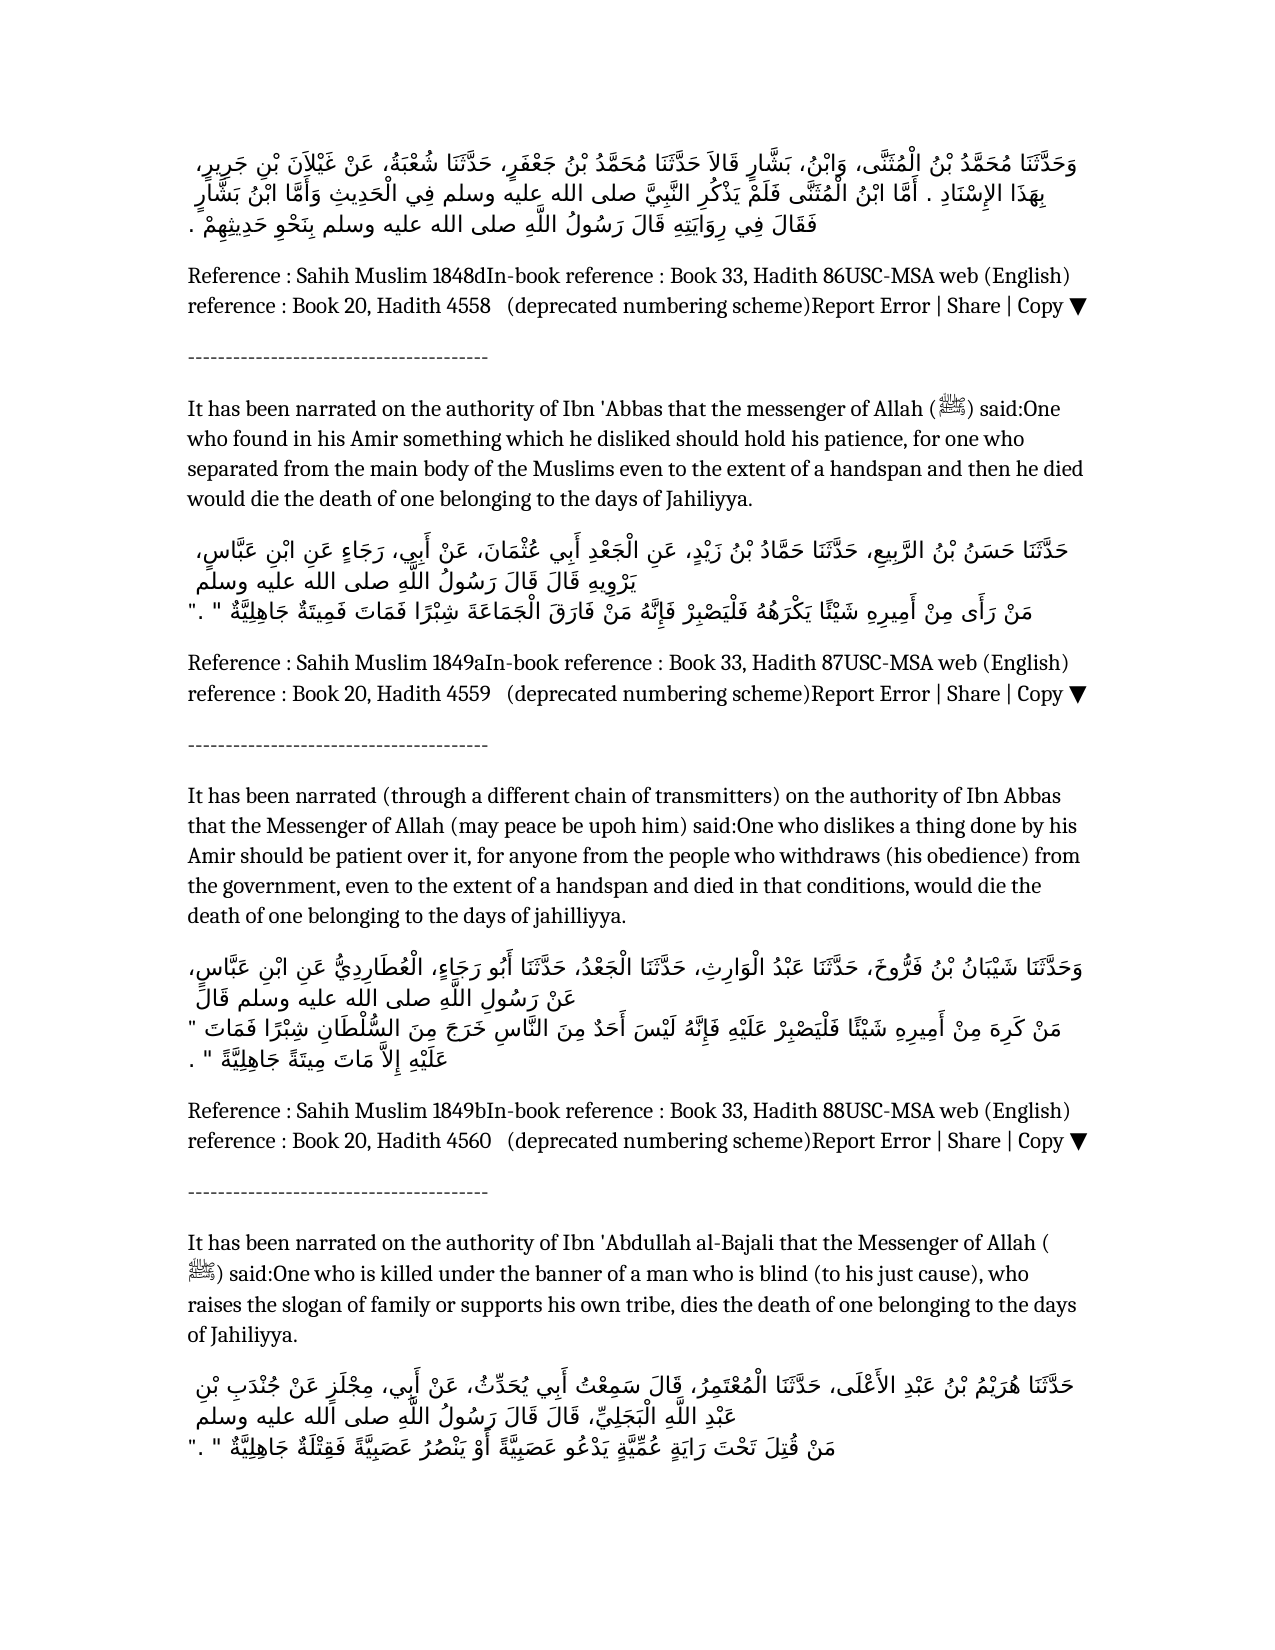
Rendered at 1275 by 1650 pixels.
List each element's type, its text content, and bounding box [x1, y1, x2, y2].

text ---------------------------------------- [187, 731, 1087, 758]
text Reference : Sahih Muslim 1848dIn-book reference : Book 33, Hadith 86USC-MSA web (English) reference : Book 20, Hadith 4558 (deprecated numbering scheme)Report Error | Share | Copy ▼ [187, 263, 1087, 319]
text حَدَّثَنَا هُرَيْمُ بْنُ عَبْدِ الأَعْلَى، حَدَّثَنَا الْمُعْتَمِرُ، قَالَ سَمِعْتُ أَبِي يُحَدِّثُ، عَنْ أَبِي، مِجْلَزٍ عَنْ جُنْدَبِ بْنِ عَبْدِ اللَّهِ الْبَجَلِيِّ، قَالَ قَالَ رَسُولُ اللَّهِ صلى الله عليه وسلم ‏ "‏ مَنْ قُتِلَ تَحْتَ رَايَةٍ عُمِّيَّةٍ يَدْعُو عَصَبِيَّةً أَوْ يَنْصُرُ عَصَبِيَّةً فَقِتْلَةٌ جَاهِلِيَّةٌ ‏"‏ ‏.‏ [187, 1373, 1087, 1461]
text وَحَدَّثَنَا شَيْبَانُ بْنُ فَرُّوخَ، حَدَّثَنَا عَبْدُ الْوَارِثِ، حَدَّثَنَا الْجَعْدُ، حَدَّثَنَا أَبُو رَجَاءٍ، الْعُطَارِدِيُّ عَنِ ابْنِ عَبَّاسٍ، عَنْ رَسُولِ اللَّهِ صلى الله عليه وسلم قَالَ ‏ "‏ مَنْ كَرِهَ مِنْ أَمِيرِهِ شَيْئًا فَلْيَصْبِرْ عَلَيْهِ فَإِنَّهُ لَيْسَ أَحَدٌ مِنَ النَّاسِ خَرَجَ مِنَ السُّلْطَانِ شِبْرًا فَمَاتَ عَلَيْهِ إِلاَّ مَاتَ مِيتَةً جَاهِلِيَّةً ‏"‏ ‏.‏ [187, 954, 1087, 1073]
text Reference : Sahih Muslim 1849aIn-book reference : Book 33, Hadith 87USC-MSA web (English) reference : Book 20, Hadith 4559 (deprecated numbering scheme)Report Error | Share | Copy ▼ [187, 650, 1087, 707]
text It has been narrated on the authority of Ibn 'Abbas that the messenger of Allah (ﷺ) said:One who found in his Amir something which he disliked should hold his patience, for one who separated from the main body of the Muslims even to the extent of a handspan and then he died would die the death of one belonging to the days of Jahiliyya. [187, 395, 1087, 513]
text حَدَّثَنَا حَسَنُ بْنُ الرَّبِيعِ، حَدَّثَنَا حَمَّادُ بْنُ زَيْدٍ، عَنِ الْجَعْدِ أَبِي عُثْمَانَ، عَنْ أَبِي، رَجَاءٍ عَنِ ابْنِ عَبَّاسٍ، يَرْوِيهِ قَالَ قَالَ رَسُولُ اللَّهِ صلى الله عليه وسلم ‏ "‏ مَنْ رَأَى مِنْ أَمِيرِهِ شَيْئًا يَكْرَهُهُ فَلْيَصْبِرْ فَإِنَّهُ مَنْ فَارَقَ الْجَمَاعَةَ شِبْرًا فَمَاتَ فَمِيتَةٌ جَاهِلِيَّةٌ ‏"‏ ‏.‏ [187, 537, 1087, 625]
text ---------------------------------------- [187, 344, 1087, 370]
text ---------------------------------------- [187, 1179, 1087, 1206]
text Reference : Sahih Muslim 1849bIn-book reference : Book 33, Hadith 88USC-MSA web (English) reference : Book 20, Hadith 4560 (deprecated numbering scheme)Report Error | Share | Copy ▼ [187, 1098, 1087, 1154]
text It has been narrated on the authority of Ibn 'Abdullah al-Bajali that the Messenger of Allah (ﷺ) said:One who is killed under the banner of a man who is blind (to his just cause), who raises the slogan of family or supports his own tribe, dies the death of one belonging to the days of Jahiliyya. [187, 1230, 1087, 1348]
text وَحَدَّثَنَا مُحَمَّدُ بْنُ الْمُثَنَّى، وَابْنُ، بَشَّارٍ قَالاَ حَدَّثَنَا مُحَمَّدُ بْنُ جَعْفَرٍ، حَدَّثَنَا شُعْبَةُ، عَنْ غَيْلاَنَ بْنِ جَرِيرٍ، بِهَذَا الإِسْنَادِ ‏.‏ أَمَّا ابْنُ الْمُثَنَّى فَلَمْ يَذْكُرِ النَّبِيَّ صلى الله عليه وسلم فِي الْحَدِيثِ وَأَمَّا ابْنُ بَشَّارٍ فَقَالَ فِي رِوَايَتِهِ قَالَ رَسُولُ اللَّهِ صلى الله عليه وسلم بِنَحْوِ حَدِيثِهِمْ ‏.‏ [187, 150, 1087, 238]
text It has been narrated (through a different chain of transmitters) on the authority of Ibn Abbas that the Messenger of Allah (may peace be upoh him) said:One who dislikes a thing done by his Amir should be patient over it, for anyone from the people who withdraws (his obedience) from the government, even to the extent of a handspan and died in that conditions, would die the death of one belonging to the days of jahilliyya. [187, 782, 1087, 930]
